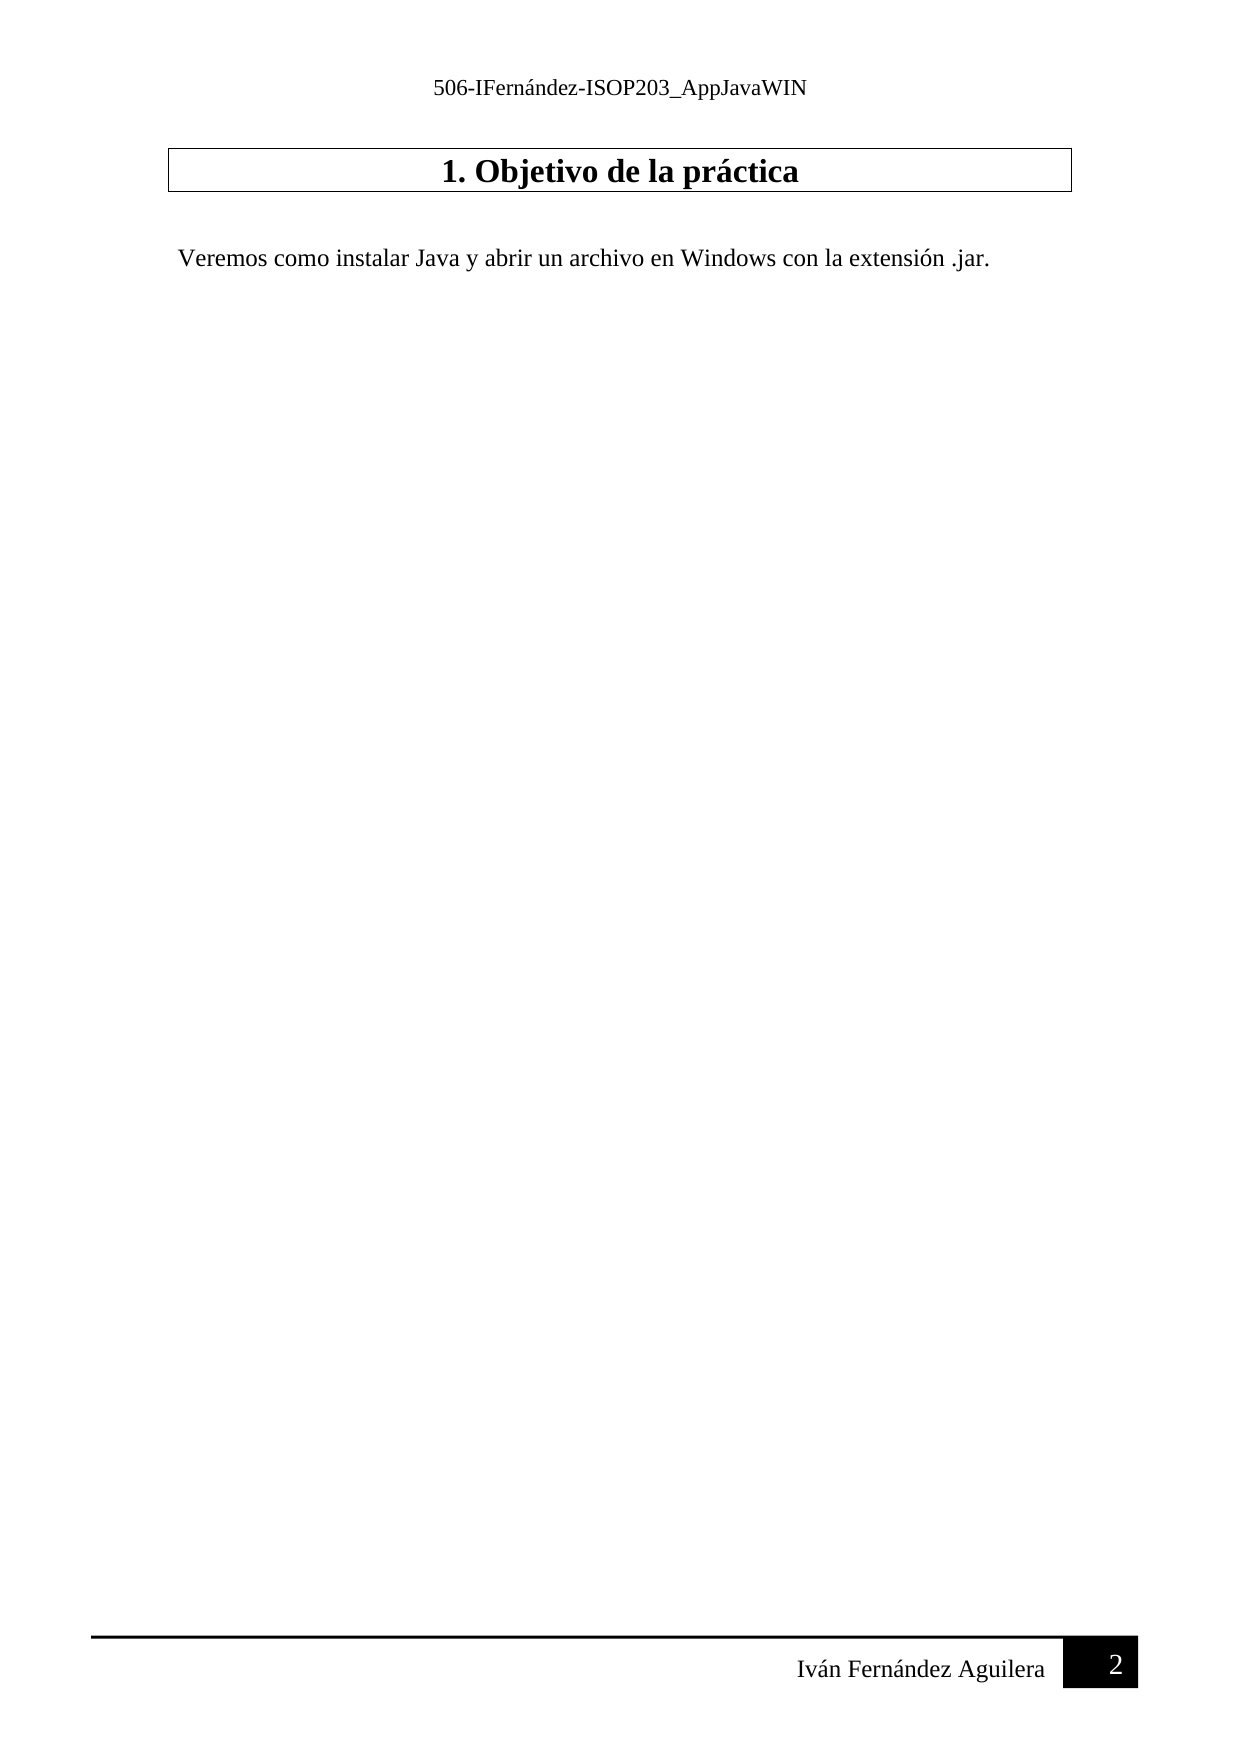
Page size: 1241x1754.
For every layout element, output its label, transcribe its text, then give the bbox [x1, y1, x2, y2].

subtitle 1. Objetivo de la práctica [169, 149, 1071, 191]
text Veremos como instalar Java y abrir un archivo en Windows con la extensión .jar. [177, 243, 1063, 272]
